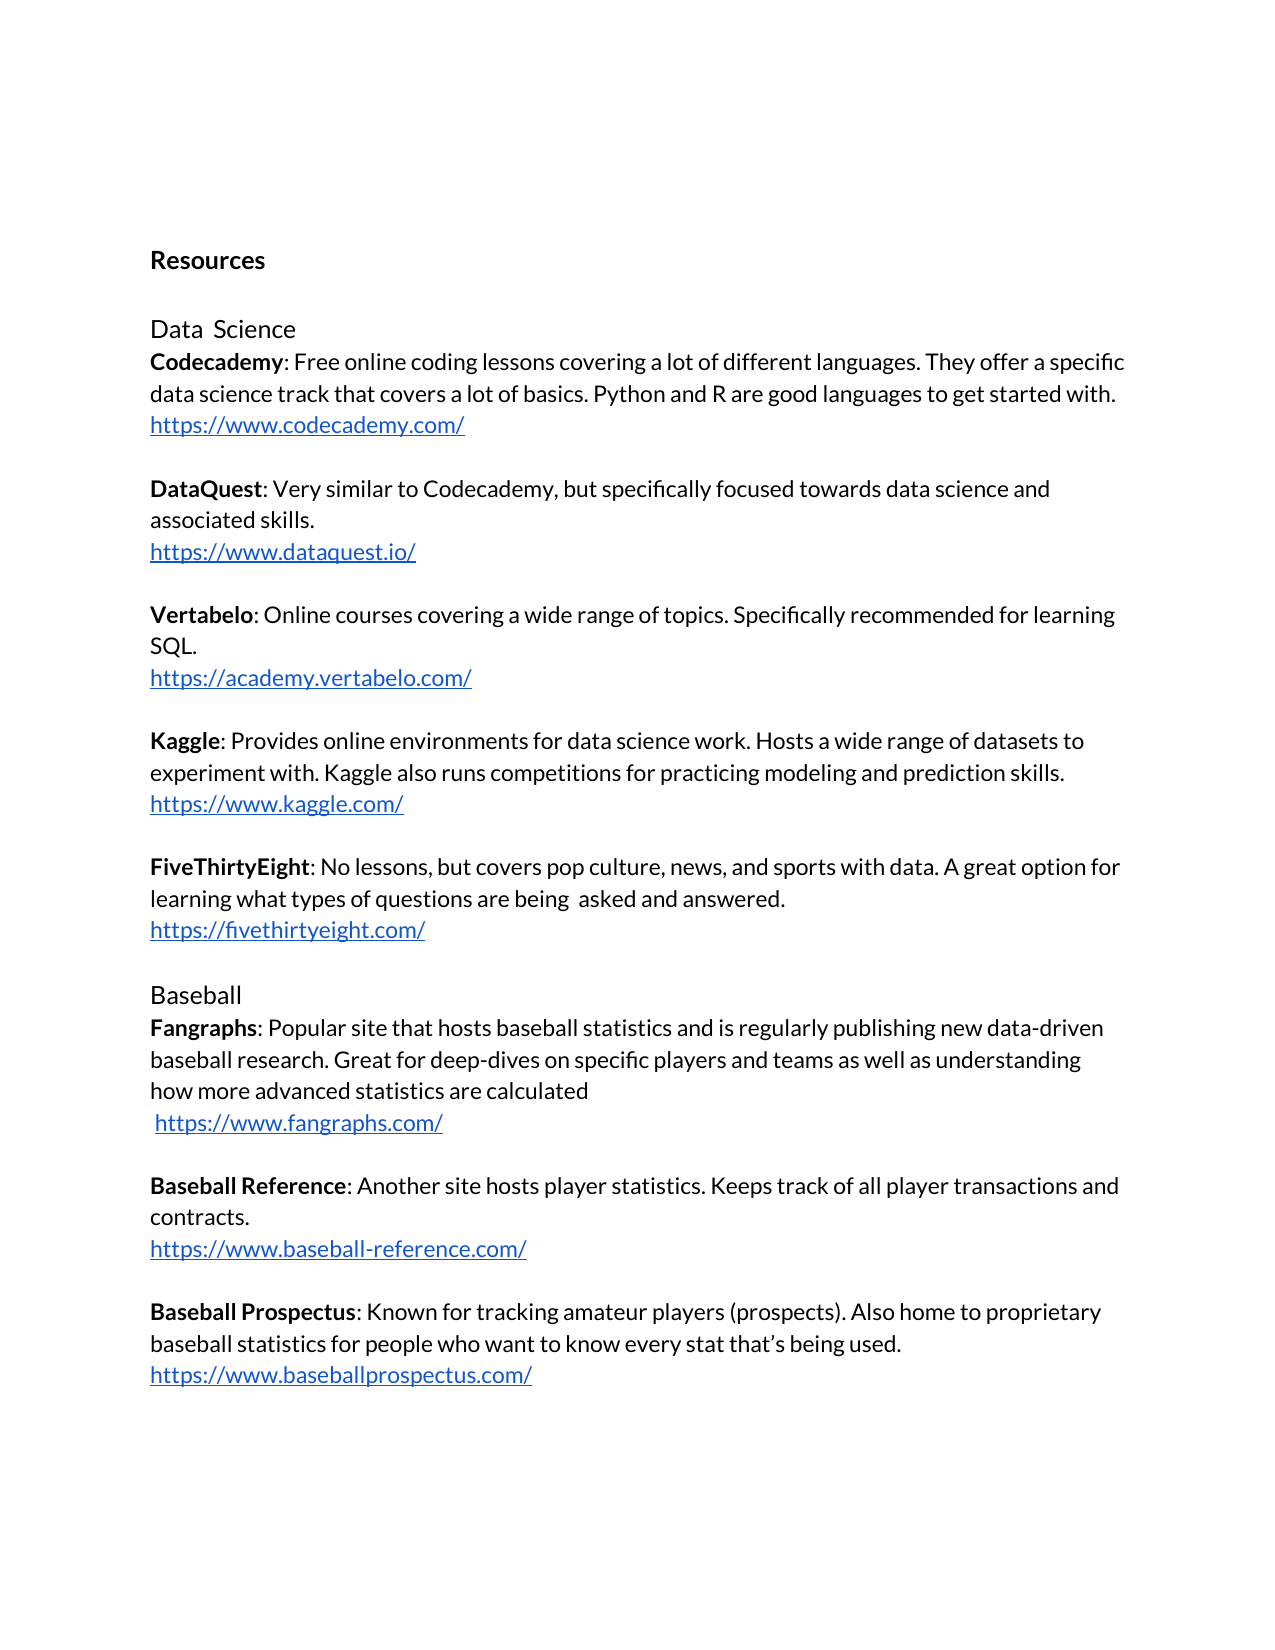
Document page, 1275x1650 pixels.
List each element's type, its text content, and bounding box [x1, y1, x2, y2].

text Baseball Prospectus: Known for tracking amateur players (prospects). Also home to proprietary baseball statistics for people who want to know every stat that’s being used. [150, 1298, 1125, 1357]
text Vertabelo: Online courses covering a wide range of topics. Specifically recommended for learning SQL. [150, 601, 1125, 660]
text https://www.baseballprospectus.com/ [150, 1361, 1125, 1388]
text FiveThirtyEight: No lessons, but covers pop culture, news, and sports with data. A great option for learning what types of questions are being asked and answered. [150, 853, 1125, 912]
text https://www.baseball-reference.com/ [150, 1235, 1125, 1262]
text Baseball [150, 979, 1125, 1009]
text https://www.dataquest.io/ [150, 537, 1125, 565]
text Codecademy: Free online coding lessons covering a lot of different languages. They offer a specific data science track that covers a lot of basics. Python and R are good languages to get started with. https://www.codecademy.com/ [150, 348, 1125, 439]
text https://fivethirtyeight.com/ [150, 916, 1125, 944]
text Data Science [150, 314, 1125, 344]
text Resources [150, 245, 1125, 275]
text Kaggle: Provides online environments for data science work. Hosts a wide range of datasets to experiment with. Kaggle also runs competitions for practicing modeling and prediction skills. https://www.kaggle.com/ [150, 727, 1125, 817]
text Fangraphs: Popular site that hosts baseball statistics and is regularly publishing new data-driven baseball research. Great for deep-dives on specific players and teams as well as understanding how more advanced statistics are calculated [150, 1014, 1125, 1104]
text Baseball Reference: Another site hosts player statistics. Keeps track of all player transactions and contracts. [150, 1172, 1125, 1231]
text https://www.fangraphs.com/ [150, 1108, 1125, 1136]
text https://academy.vertabelo.com/ [150, 664, 1125, 691]
text DataQuest: Very similar to Codecademy, but specifically focused towards data science and associated skills. [150, 474, 1125, 533]
